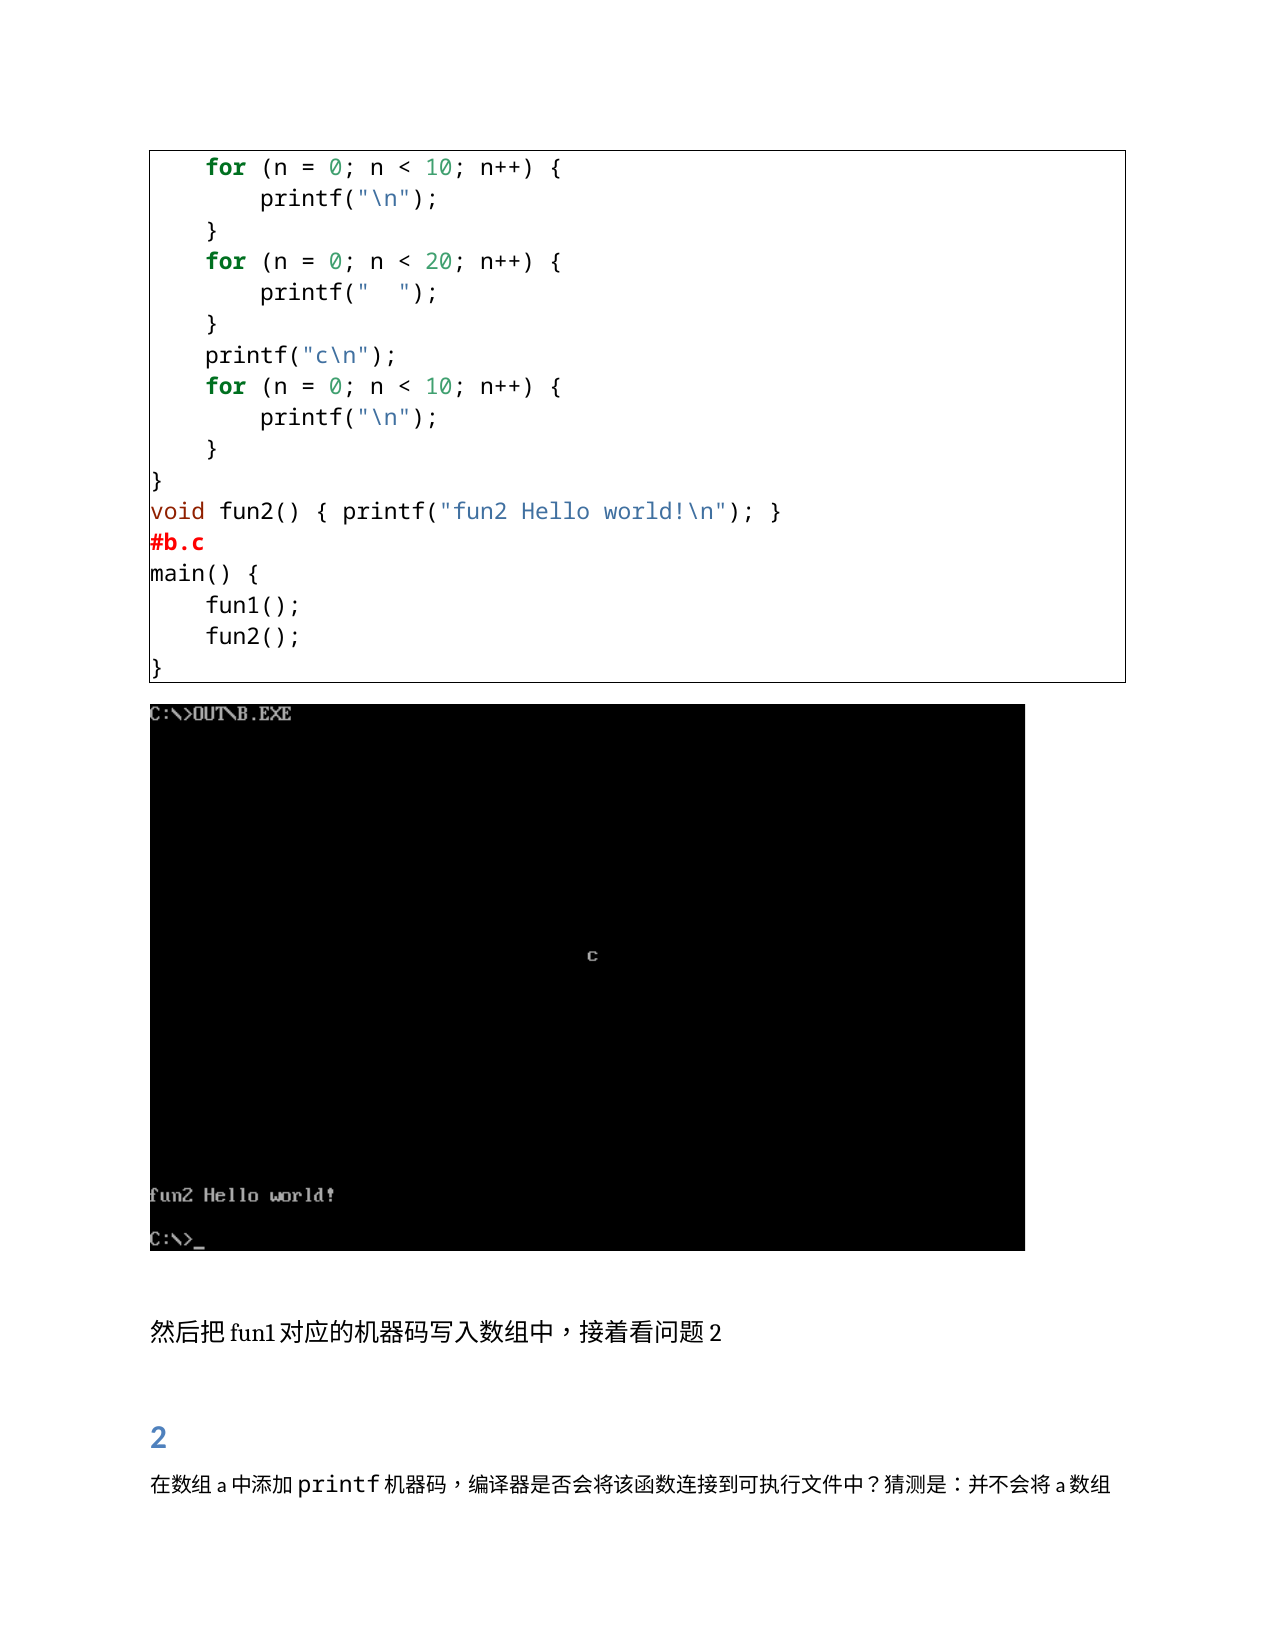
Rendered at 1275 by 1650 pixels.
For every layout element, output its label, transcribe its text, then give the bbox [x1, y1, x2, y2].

text 然后把fun1对应的机器码写入数组中，接着看问题2 [150, 1319, 1125, 1348]
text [150, 1468, 1125, 1499]
picture [150, 704, 1025, 1251]
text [150, 151, 1125, 682]
subtitle 2 [150, 1416, 1125, 1457]
